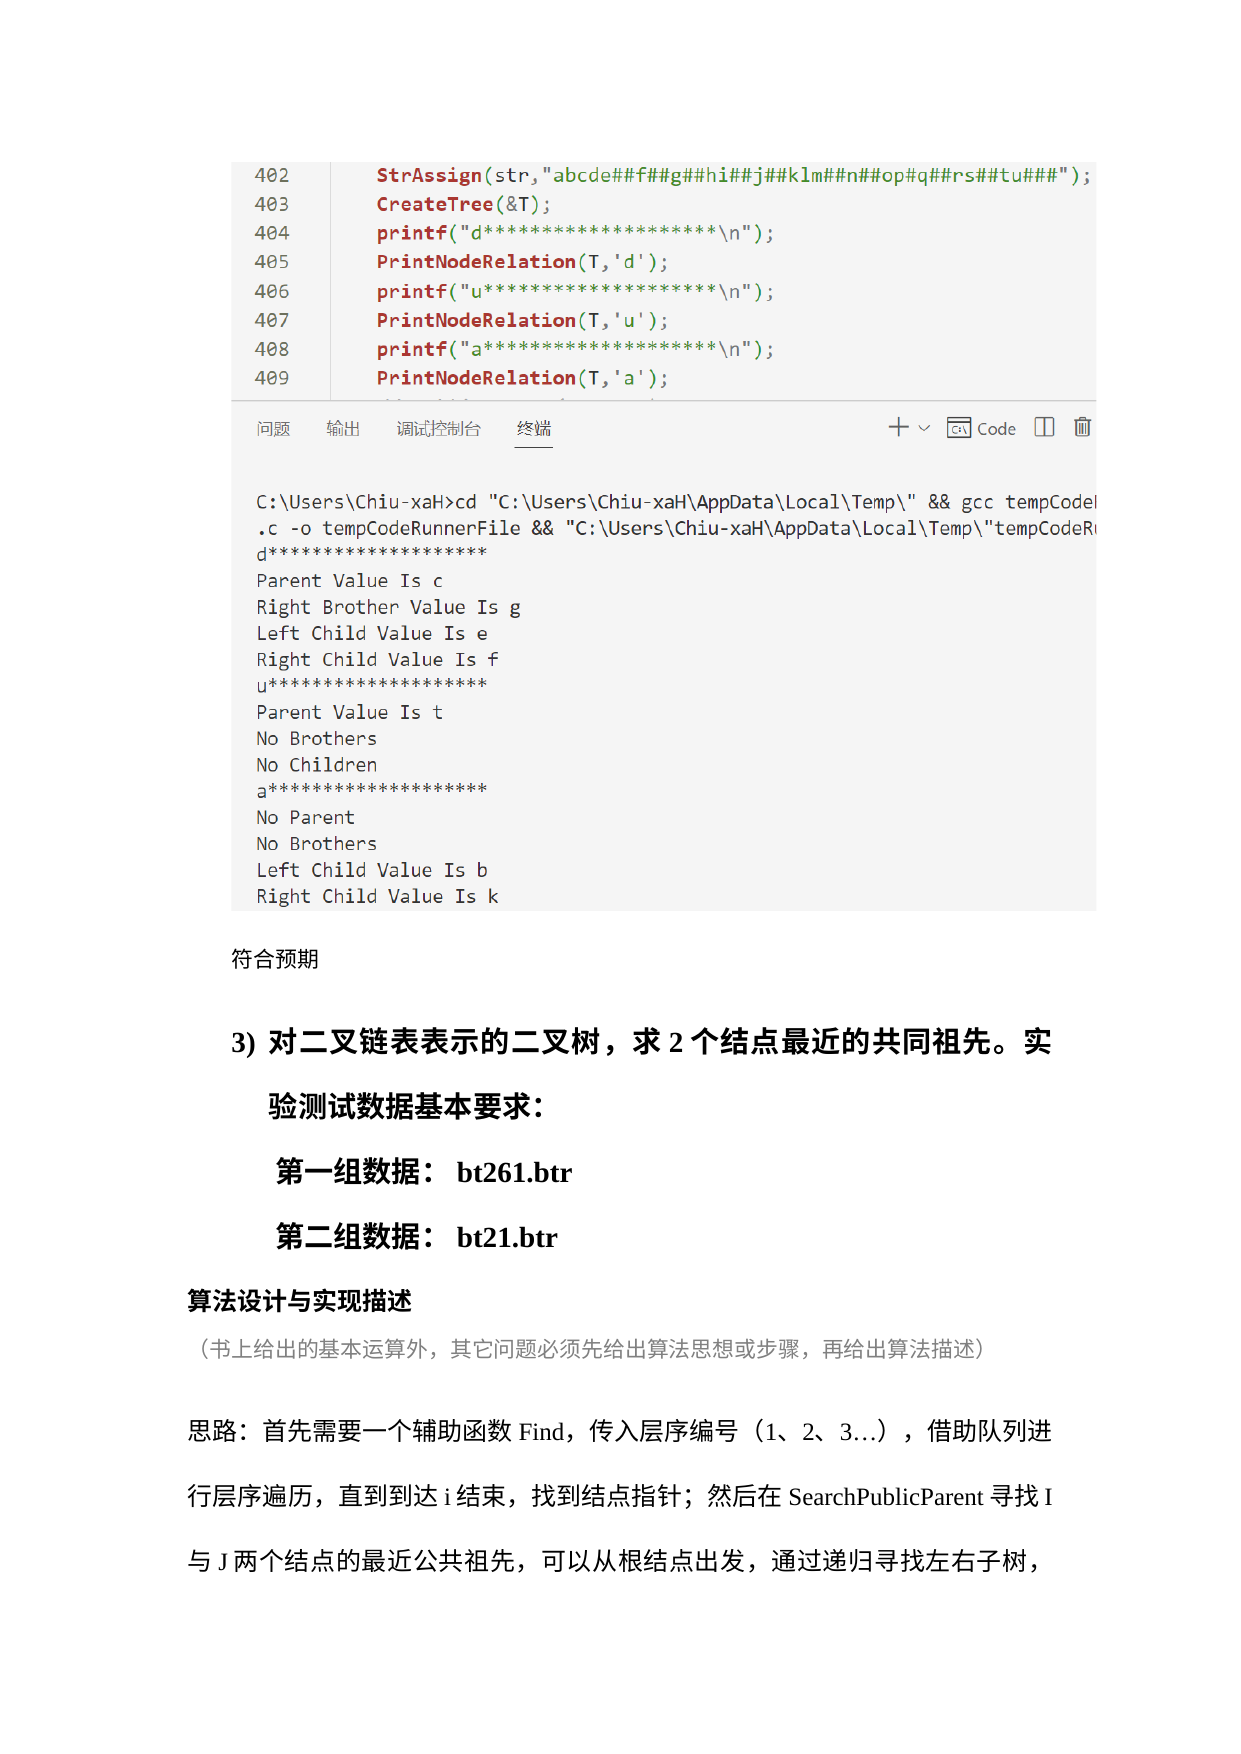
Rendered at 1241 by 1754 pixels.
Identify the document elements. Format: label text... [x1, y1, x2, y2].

list 对二叉链表表示的二叉树，求2个结点最近的共同祖先。实验测试数据基本要求： [231, 1007, 1053, 1137]
text 符合预期 [231, 942, 1053, 974]
text 第二组数据： bt21.btr [231, 1202, 1053, 1267]
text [187, 1397, 1053, 1592]
text 算法设计与实现描述 [187, 1267, 1053, 1332]
text 第一组数据： bt261.btr [231, 1137, 1053, 1202]
text （书上给出的基本运算外，其它问题必须先给出算法思想或步骤，再给出算法描述） [187, 1332, 1053, 1364]
picture [231, 162, 1097, 911]
